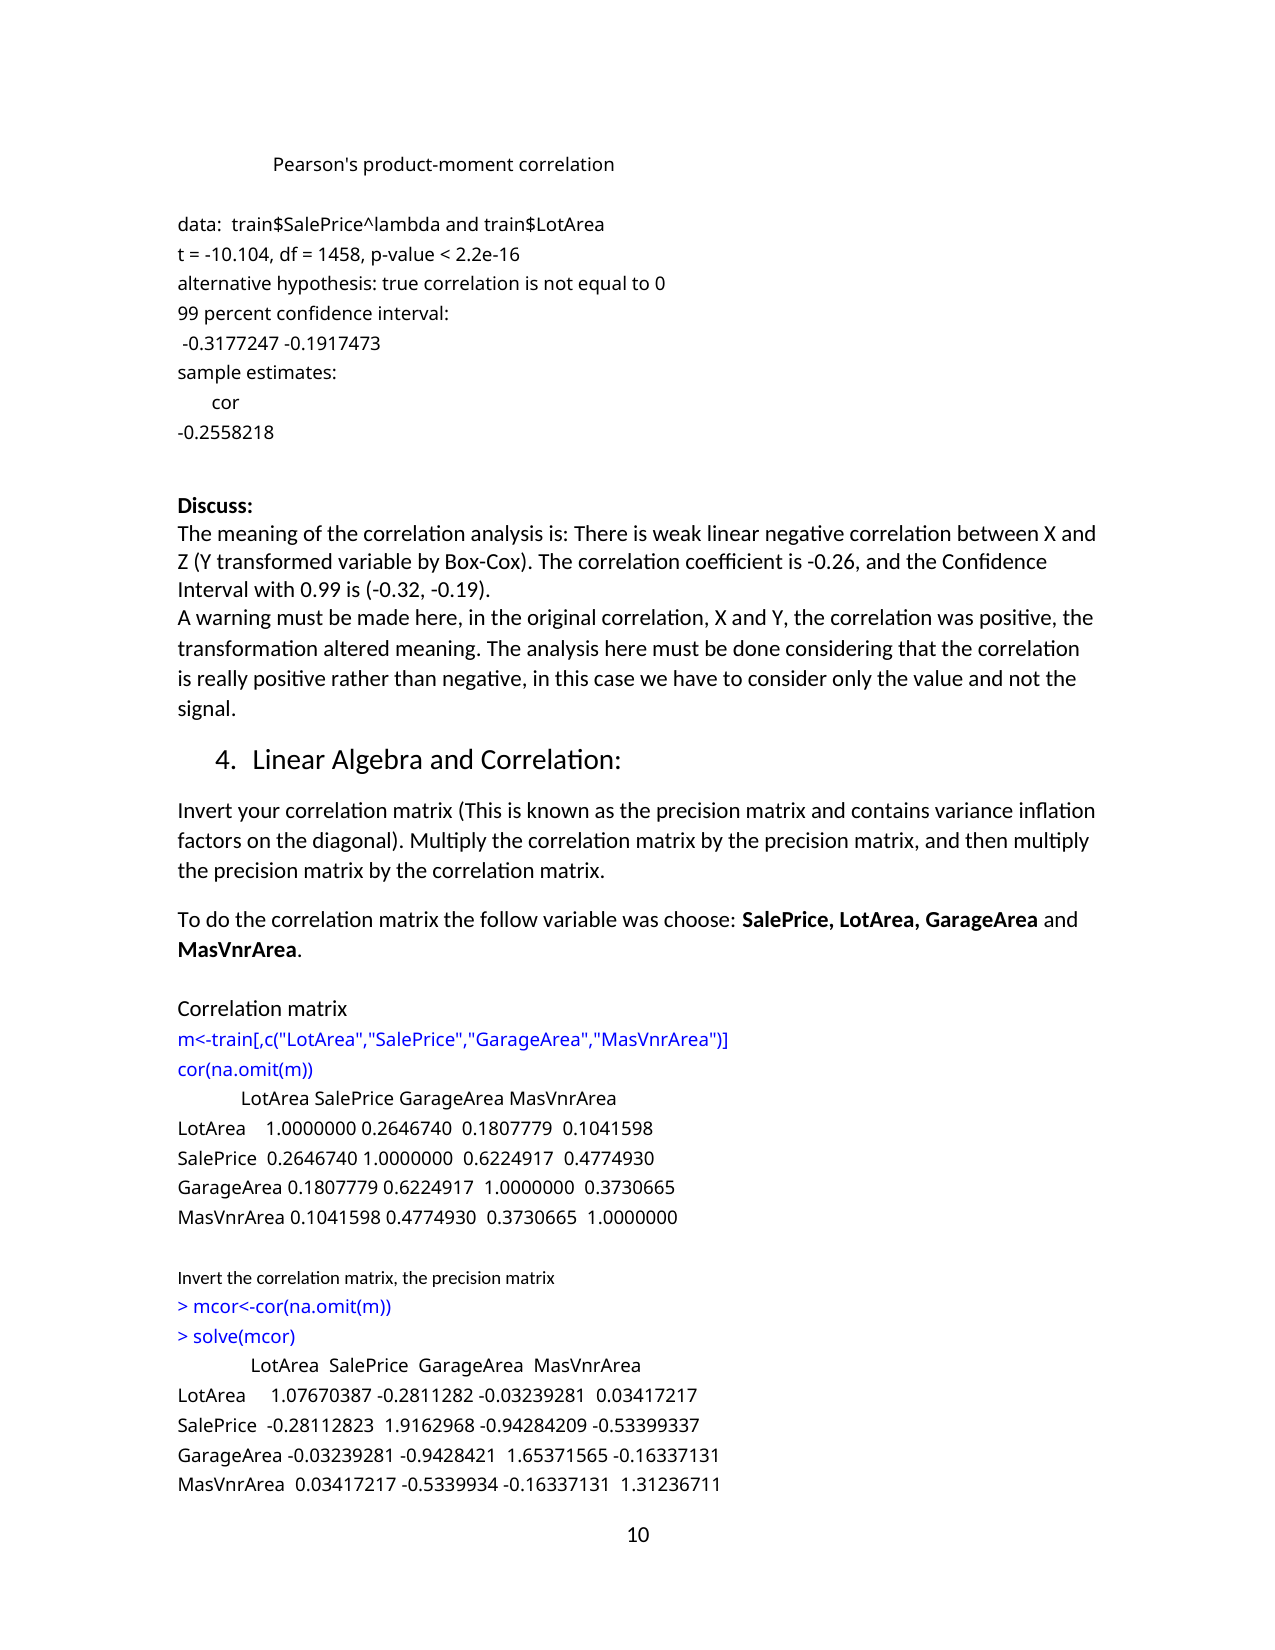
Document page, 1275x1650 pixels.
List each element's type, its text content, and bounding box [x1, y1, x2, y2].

text alternative hypothesis: true correlation is not equal to 0 [177, 266, 1098, 296]
text cor(na.omit(m)) [177, 1052, 1098, 1081]
list Linear Algebra and Correlation: [215, 741, 1098, 777]
text MasVnrArea 0.03417217 -0.5339934 -0.16337131 1.31236711 [177, 1467, 1098, 1497]
text LotArea SalePrice GarageArea MasVnrArea [177, 1349, 1098, 1378]
text LotArea 1.0000000 0.2646740 0.1807779 0.1041598 [177, 1111, 1098, 1141]
text Pearson's product-moment correlation [177, 148, 1098, 177]
text t = -10.104, df = 1458, p-value < 2.2e-16 [177, 237, 1098, 266]
text The meaning of the correlation analysis is: There is weak linear negative correlation between X and Z (Y transformed variable by Box-Cox). The correlation coefficient is -0.26, and the Confidence Interval with 0.99 is (-0.32, -0.19). [177, 519, 1098, 603]
text sample estimates: [177, 355, 1098, 385]
text A warning must be made here, in the original correlation, X and Y, the correlation was positive, the transformation altered meaning. The analysis here must be done considering that the correlation is really positive rather than negative, in this case we have to consider only the value and not the signal. [177, 603, 1098, 722]
text cor [177, 385, 1098, 415]
text m<-train[,c("LotArea","SalePrice","GarageArea","MasVnrArea")] [177, 1022, 1098, 1052]
text Correlation matrix [177, 992, 1098, 1022]
text > solve(mcor) [177, 1319, 1098, 1349]
text Invert your correlation matrix (This is known as the precision matrix and contains variance inflation factors on the diagonal). Multiply the correlation matrix by the precision matrix, and then multiply the precision matrix by the correlation matrix. [177, 796, 1098, 884]
text LotArea SalePrice GarageArea MasVnrArea [177, 1081, 1098, 1111]
text To do the correlation matrix the follow variable was choose: SalePrice, LotArea, GarageArea and MasVnrArea. [177, 903, 1098, 963]
text > mcor<-cor(na.omit(m)) [177, 1289, 1098, 1319]
text Invert the correlation matrix, the precision matrix [177, 1259, 1098, 1289]
text MasVnrArea 0.1041598 0.4774930 0.3730665 1.0000000 [177, 1200, 1098, 1230]
text -0.2558218 [177, 415, 1098, 444]
text LotArea 1.07670387 -0.2811282 -0.03239281 0.03417217 [177, 1378, 1098, 1408]
text data: train$SalePrice^lambda and train$LotArea [177, 207, 1098, 237]
text SalePrice -0.28112823 1.9162968 -0.94284209 -0.53399337 [177, 1408, 1098, 1438]
text -0.3177247 -0.1917473 [177, 326, 1098, 355]
text 99 percent confidence interval: [177, 296, 1098, 326]
text GarageArea 0.1807779 0.6224917 1.0000000 0.3730665 [177, 1171, 1098, 1200]
text GarageArea -0.03239281 -0.9428421 1.65371565 -0.16337131 [177, 1438, 1098, 1467]
text Discuss: [177, 491, 1098, 519]
text SalePrice 0.2646740 1.0000000 0.6224917 0.4774930 [177, 1141, 1098, 1171]
